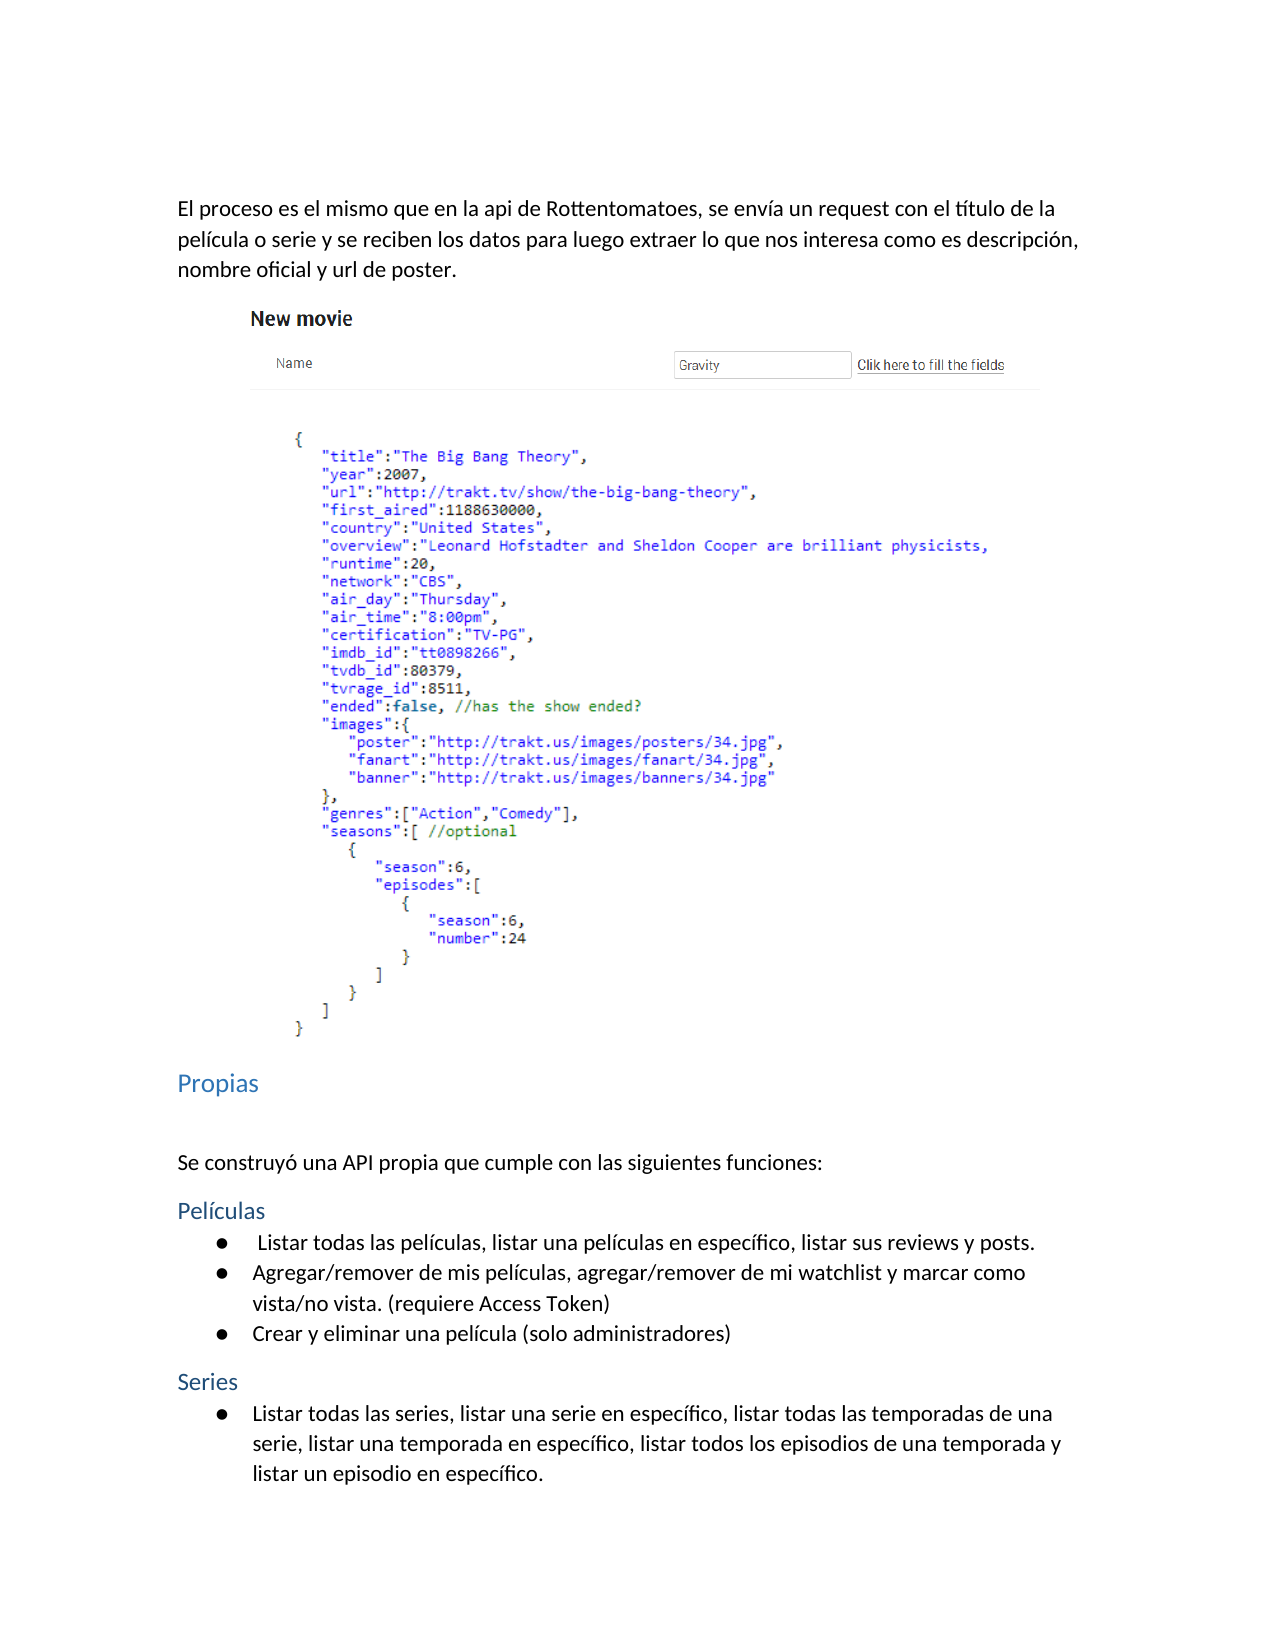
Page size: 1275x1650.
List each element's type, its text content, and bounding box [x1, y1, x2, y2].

subtitle Películas [177, 1195, 1098, 1226]
text El proceso es el mismo que en la api de Rottentomatoes, se envía un request con el título de la película o serie y se reciben los datos para luego extraer lo que nos interesa como es descripción, nombre oficial y url de poster. [177, 194, 1098, 283]
subtitle Propias [177, 1066, 1098, 1099]
text Se construyó una API propia que cumple con las siguientes funciones: [177, 1148, 1098, 1177]
list Listar todas las series, listar una serie en específico, listar todas las temporadas de una serie, listar una temporada en específico, listar todos los episodios de una temporada y listar un episodio en específico. [215, 1399, 1098, 1487]
subtitle Series [177, 1366, 1098, 1396]
picture [283, 417, 992, 1048]
list Listar todas las películas, listar una películas en específico, listar sus reviews y posts. [215, 1228, 1098, 1256]
picture [235, 301, 1040, 399]
list Crear y eliminar una película (solo administradores) [215, 1319, 1098, 1347]
list Agregar/remover de mis películas, agregar/remover de mi watchlist y marcar como vista/no vista. (requiere Access Token) [215, 1258, 1098, 1317]
